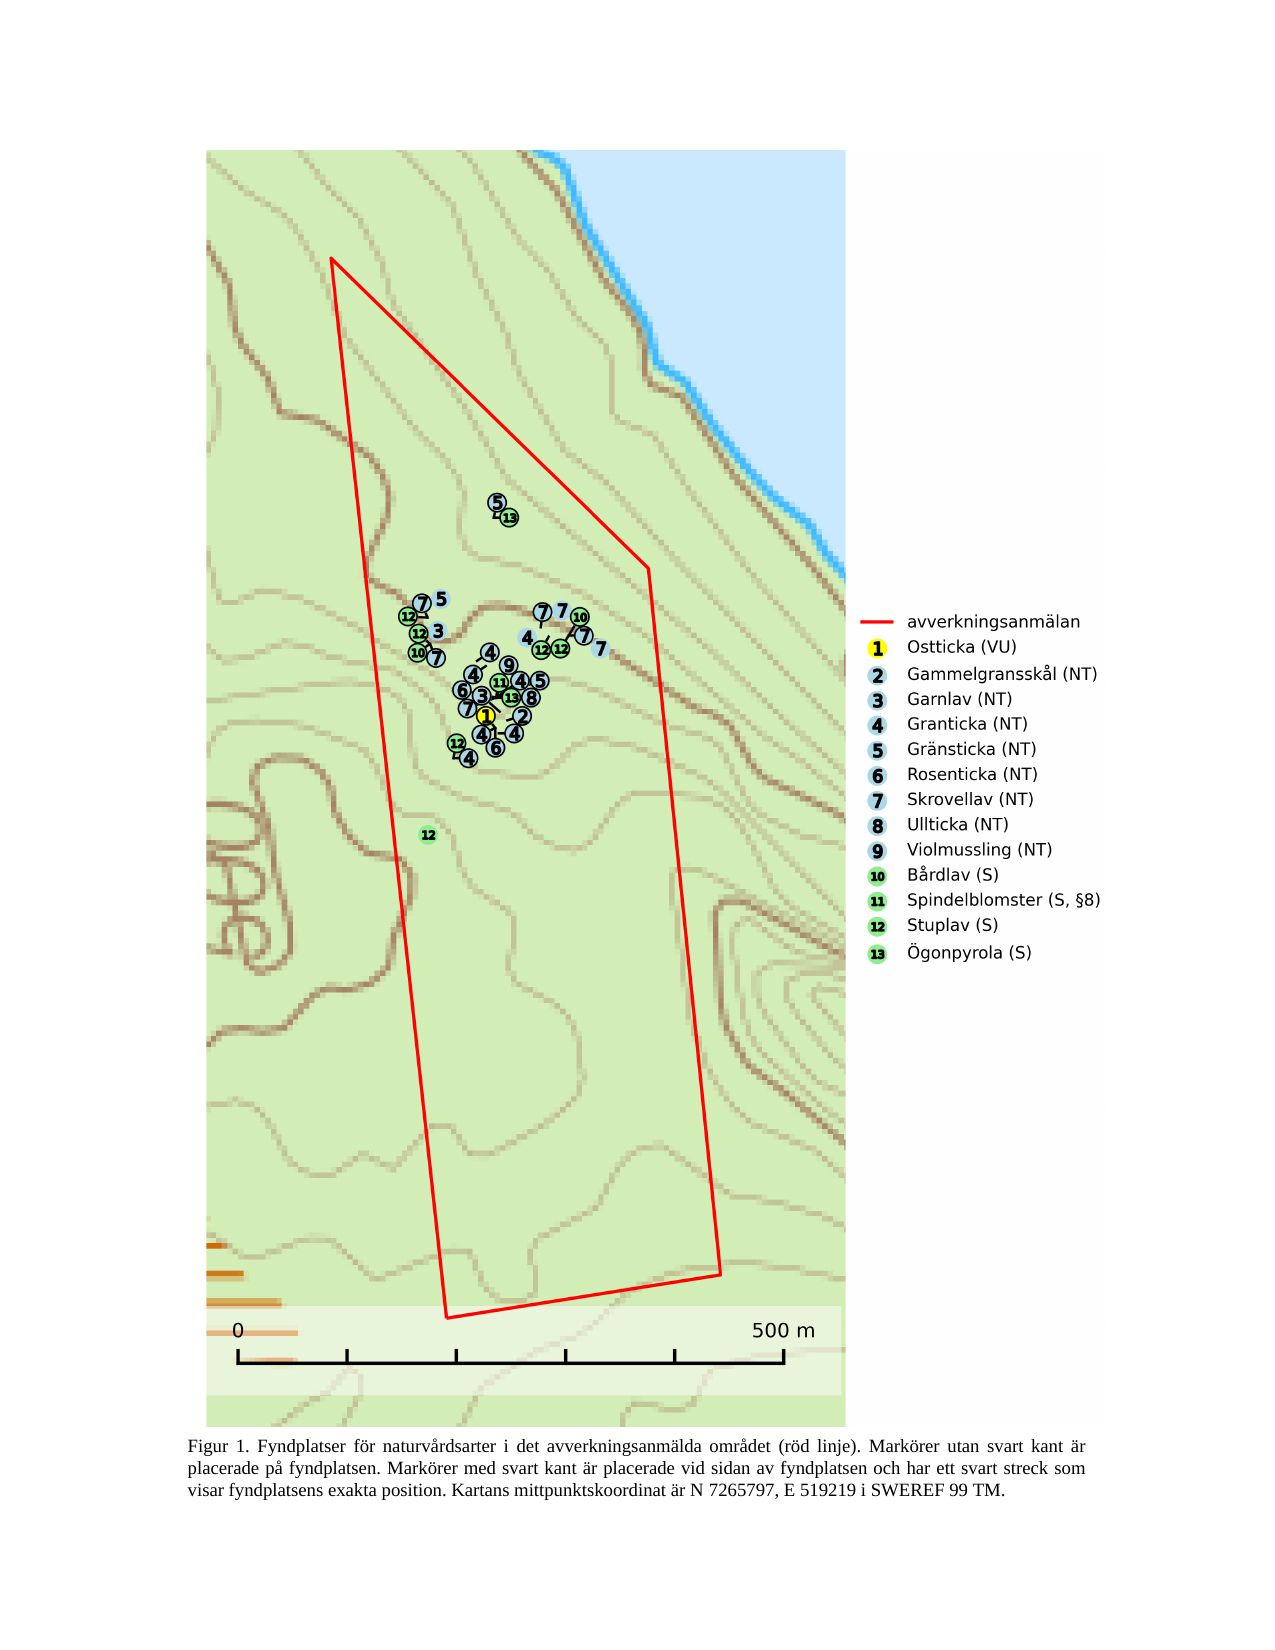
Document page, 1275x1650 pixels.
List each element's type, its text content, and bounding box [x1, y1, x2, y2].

picture [206, 150, 1107, 1427]
text Figur 1. Fyndplatser för naturvårdsarter i det avverkningsanmälda området (röd linje). Markörer utan svart kant är placerade på fyndplatsen. Markörer med svart kant är placerade vid sidan av fyndplatsen och har ett svart streck som visar fyndplatsens exakta position. Kartans mittpunktskoordinat är N 7265797, E 519219 i SWEREF 99 TM. [187, 1435, 1087, 1500]
